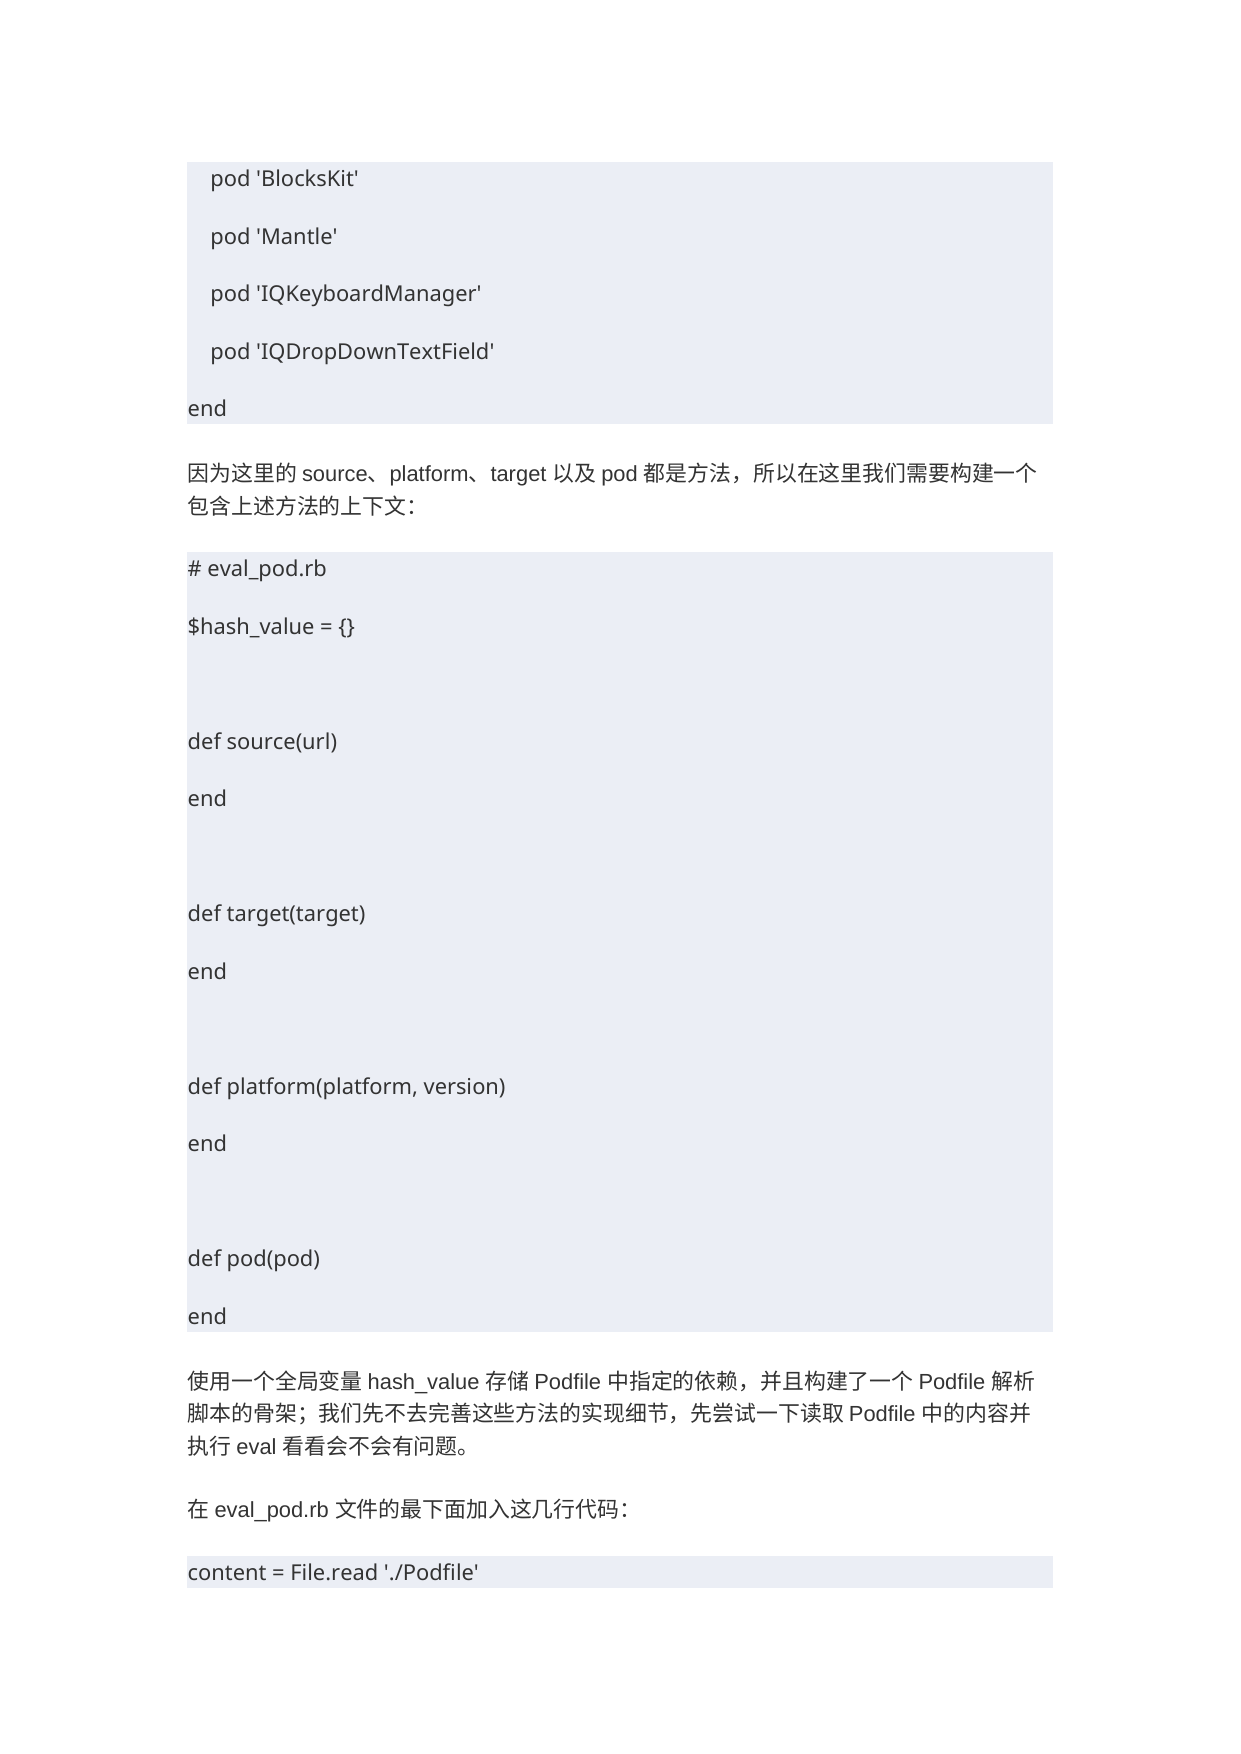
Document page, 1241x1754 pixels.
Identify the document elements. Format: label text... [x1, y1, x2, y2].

text # eval_pod.rb [187, 552, 1053, 584]
text pod 'Mantle' [187, 219, 1053, 252]
text end [187, 1127, 1053, 1159]
text def platform(platform, version) [187, 1069, 1053, 1102]
text 在 eval_pod.rb 文件的最下面加入这几行代码： [187, 1492, 1053, 1524]
text 因为这里的 source、platform、target 以及 pod 都是方法，所以在这里我们需要构建一个包含上述方法的上下文： [187, 456, 1053, 521]
text def pod(pod) [187, 1242, 1053, 1274]
text $hash_value = {} [187, 609, 1053, 642]
text def target(target) [187, 897, 1053, 929]
text end [187, 782, 1053, 814]
text end [187, 392, 1053, 424]
text content = File.read './Podfile' [187, 1556, 1053, 1588]
text pod 'BlocksKit' [187, 162, 1053, 194]
text end [187, 1299, 1053, 1332]
text 使用一个全局变量 hash_value 存储 Podfile 中指定的依赖，并且构建了一个 Podfile 解析脚本的骨架；我们先不去完善这些方法的实现细节，先尝试一下读取 Podfile 中的内容并执行 eval 看看会不会有问题。 [187, 1363, 1053, 1461]
text pod 'IQDropDownTextField' [187, 334, 1053, 367]
text def source(url) [187, 724, 1053, 757]
text pod 'IQKeyboardManager' [187, 277, 1053, 309]
text end [187, 954, 1053, 987]
